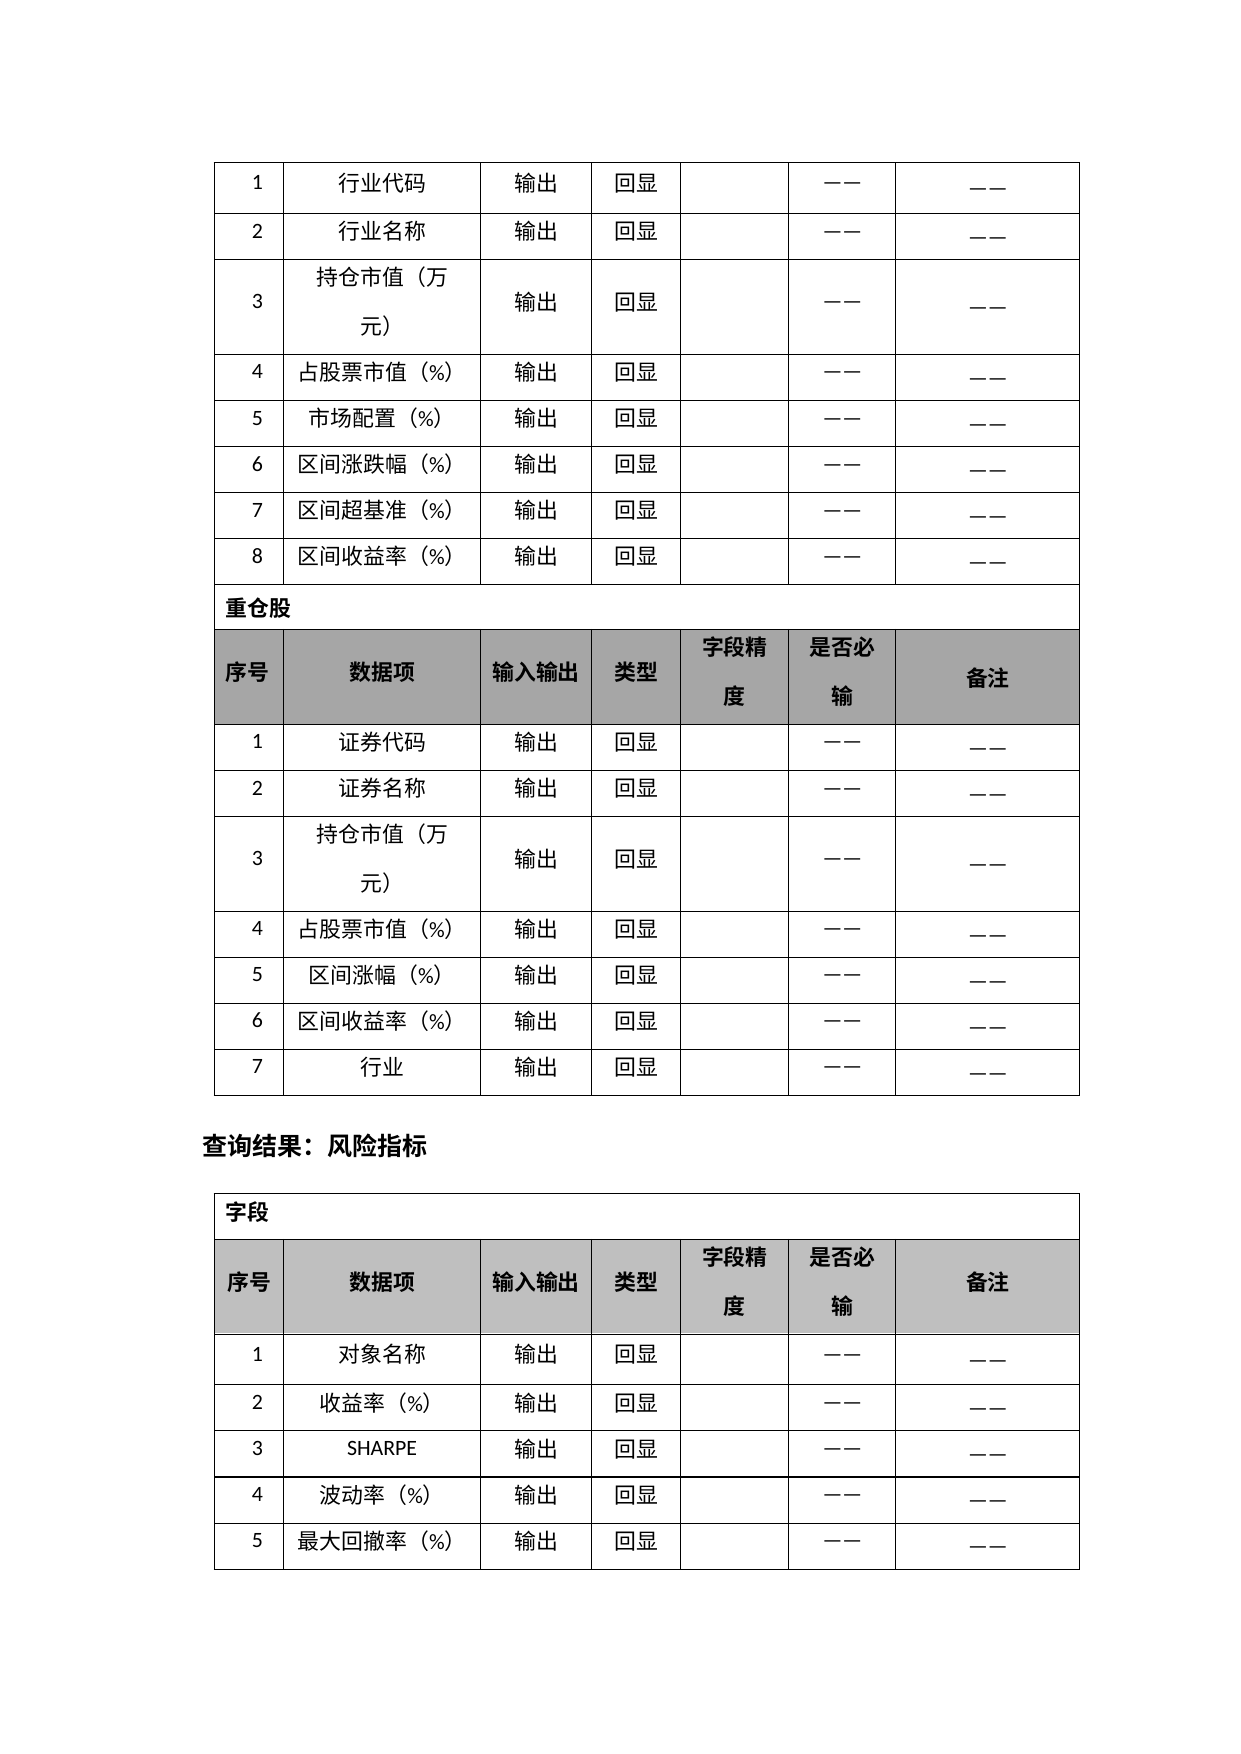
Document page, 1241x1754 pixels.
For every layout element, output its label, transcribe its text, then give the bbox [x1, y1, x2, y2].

table_cell —— [896, 1524, 1079, 1568]
table_cell 备注 [896, 1240, 1079, 1333]
table_cell [215, 260, 283, 354]
table_cell —— [789, 958, 895, 1003]
table_cell [681, 260, 788, 354]
table_cell 回显 [592, 539, 680, 584]
table_cell 输出 [481, 355, 591, 400]
table_cell 回显 [592, 1004, 680, 1049]
table_cell 回显 [592, 1335, 680, 1384]
table_cell —— [896, 1335, 1079, 1384]
table_cell [215, 1004, 283, 1049]
table_cell 证券代码 [284, 725, 480, 770]
table_cell [681, 163, 788, 213]
table_cell 序号 [215, 630, 283, 724]
table_cell 类型 [592, 1240, 680, 1333]
table_cell 输出 [481, 1431, 591, 1476]
table_cell 持仓市值（万元） [284, 260, 480, 354]
table_cell 字段精度 [681, 630, 788, 724]
table_cell 输出 [481, 401, 591, 446]
table_cell [681, 1050, 788, 1095]
table_cell 回显 [592, 355, 680, 400]
table_cell 输出 [481, 260, 591, 354]
table_cell 输出 [481, 539, 591, 584]
table_cell 回显 [592, 725, 680, 770]
table_cell —— [896, 539, 1079, 584]
table_cell 区间涨幅（%） [284, 958, 480, 1003]
table_cell —— [789, 260, 895, 354]
table_cell [681, 401, 788, 446]
table_cell 输入输出 [481, 630, 591, 724]
table_cell 输出 [481, 771, 591, 816]
table_cell —— [789, 817, 895, 911]
table_cell 行业 [284, 1050, 480, 1095]
table_cell 回显 [592, 214, 680, 259]
table_cell —— [789, 163, 895, 213]
table_cell —— [896, 447, 1079, 492]
table_cell 回显 [592, 958, 680, 1003]
table_cell [215, 912, 283, 957]
table_cell [215, 958, 283, 1003]
table_cell 回显 [592, 260, 680, 354]
table_cell [215, 401, 283, 446]
table_cell 输出 [481, 1478, 591, 1522]
table_cell 回显 [592, 771, 680, 816]
table_cell [215, 447, 283, 492]
table_cell 区间超基准（%） [284, 493, 480, 538]
table_cell 回显 [592, 447, 680, 492]
table_cell —— [896, 912, 1079, 957]
table_cell [215, 1478, 283, 1522]
table_cell [681, 771, 788, 816]
table_cell —— [896, 958, 1079, 1003]
table_cell —— [789, 1524, 895, 1568]
table_cell 占股票市值（%） [284, 912, 480, 957]
table_cell —— [789, 1478, 895, 1522]
table_cell [215, 214, 283, 259]
table_cell 收益率（%） [284, 1385, 480, 1430]
table_cell —— [789, 1004, 895, 1049]
table_cell 证券名称 [284, 771, 480, 816]
table_cell [215, 1524, 283, 1568]
table_cell [215, 1335, 283, 1384]
table_cell —— [896, 163, 1079, 213]
table_cell 持仓市值（万元） [284, 817, 480, 911]
table_cell 回显 [592, 1524, 680, 1568]
table_cell 类型 [592, 630, 680, 724]
table_cell [681, 539, 788, 584]
table_cell 行业名称 [284, 214, 480, 259]
table_cell 输出 [481, 1335, 591, 1384]
table_cell —— [896, 493, 1079, 538]
table_cell —— [789, 725, 895, 770]
table_cell [681, 912, 788, 957]
table_cell —— [896, 355, 1079, 400]
table_cell —— [789, 493, 895, 538]
table_cell 行业代码 [284, 163, 480, 213]
table_cell 市场配置（%） [284, 401, 480, 446]
table_cell 数据项 [284, 630, 480, 724]
table_cell 重仓股 [215, 585, 1079, 629]
table_cell —— [896, 1050, 1079, 1095]
table_cell 回显 [592, 493, 680, 538]
table_cell 回显 [592, 912, 680, 957]
table_cell [681, 725, 788, 770]
table_cell 输出 [481, 912, 591, 957]
table_cell 输入输出 [481, 1240, 591, 1333]
table_cell SHARPE [284, 1431, 480, 1476]
table_cell 输出 [481, 1004, 591, 1049]
table_cell 输出 [481, 817, 591, 911]
table_cell [215, 355, 283, 400]
table_cell —— [896, 1004, 1079, 1049]
table_cell 回显 [592, 1385, 680, 1430]
table_cell —— [789, 401, 895, 446]
table_cell [681, 447, 788, 492]
table_cell 输出 [481, 725, 591, 770]
table_cell [681, 817, 788, 911]
table_cell —— [896, 771, 1079, 816]
table_cell [215, 817, 283, 911]
table_cell —— [789, 1385, 895, 1430]
table_cell [681, 1004, 788, 1049]
table_cell 区间收益率（%） [284, 539, 480, 584]
table_cell [215, 493, 283, 538]
table_cell 备注 [896, 630, 1079, 724]
table_cell 输出 [481, 1524, 591, 1568]
table_cell —— [789, 1335, 895, 1384]
table_header 字段 [215, 1194, 1079, 1239]
table_cell —— [789, 539, 895, 584]
table_cell 输出 [481, 163, 591, 213]
table_cell —— [896, 1478, 1079, 1522]
table_cell 输出 [481, 447, 591, 492]
table_cell 回显 [592, 1431, 680, 1476]
table_cell 序号 [215, 1240, 283, 1333]
table_cell 回显 [592, 1050, 680, 1095]
table_cell 输出 [481, 214, 591, 259]
table_cell [681, 1478, 788, 1522]
table_cell [681, 493, 788, 538]
table_cell 占股票市值（%） [284, 355, 480, 400]
table_cell —— [896, 1385, 1079, 1430]
table_cell 区间涨跌幅（%） [284, 447, 480, 492]
table_cell —— [896, 817, 1079, 911]
table_cell —— [896, 260, 1079, 354]
table_cell —— [789, 912, 895, 957]
table_cell [215, 1385, 283, 1430]
table_cell —— [789, 447, 895, 492]
table_cell 输出 [481, 493, 591, 538]
table_cell 区间收益率（%） [284, 1004, 480, 1049]
table_cell [215, 1050, 283, 1095]
table_cell 输出 [481, 1385, 591, 1430]
table_cell 是否必输 [789, 1240, 895, 1333]
table_cell —— [789, 355, 895, 400]
table_cell 回显 [592, 1478, 680, 1522]
table_cell [681, 214, 788, 259]
table_cell [681, 1524, 788, 1568]
table_cell [681, 1431, 788, 1476]
table_cell 字段精度 [681, 1240, 788, 1333]
table_cell 回显 [592, 817, 680, 911]
table_cell —— [896, 725, 1079, 770]
text 查询结果：风险指标 [202, 1112, 1053, 1177]
table_cell —— [789, 214, 895, 259]
table_cell 输出 [481, 958, 591, 1003]
table_cell 对象名称 [284, 1335, 480, 1384]
table_cell 是否必输 [789, 630, 895, 724]
table_cell [681, 1385, 788, 1430]
table_cell 数据项 [284, 1240, 480, 1333]
table_cell —— [789, 771, 895, 816]
table_cell —— [789, 1050, 895, 1095]
table_cell [681, 958, 788, 1003]
table_cell —— [896, 1431, 1079, 1476]
table_cell 波动率（%） [284, 1478, 480, 1522]
table_cell —— [896, 401, 1079, 446]
table_cell 回显 [592, 401, 680, 446]
table_cell [681, 1335, 788, 1384]
table_cell [215, 539, 283, 584]
table_cell [215, 771, 283, 816]
table_cell [681, 355, 788, 400]
table_cell 最大回撤率（%） [284, 1524, 480, 1568]
table_cell 输出 [481, 1050, 591, 1095]
table_cell 回显 [592, 163, 680, 213]
table_cell [215, 163, 283, 213]
table_cell —— [789, 1431, 895, 1476]
table_cell [215, 1431, 283, 1476]
table_cell [215, 725, 283, 770]
table_cell —— [896, 214, 1079, 259]
